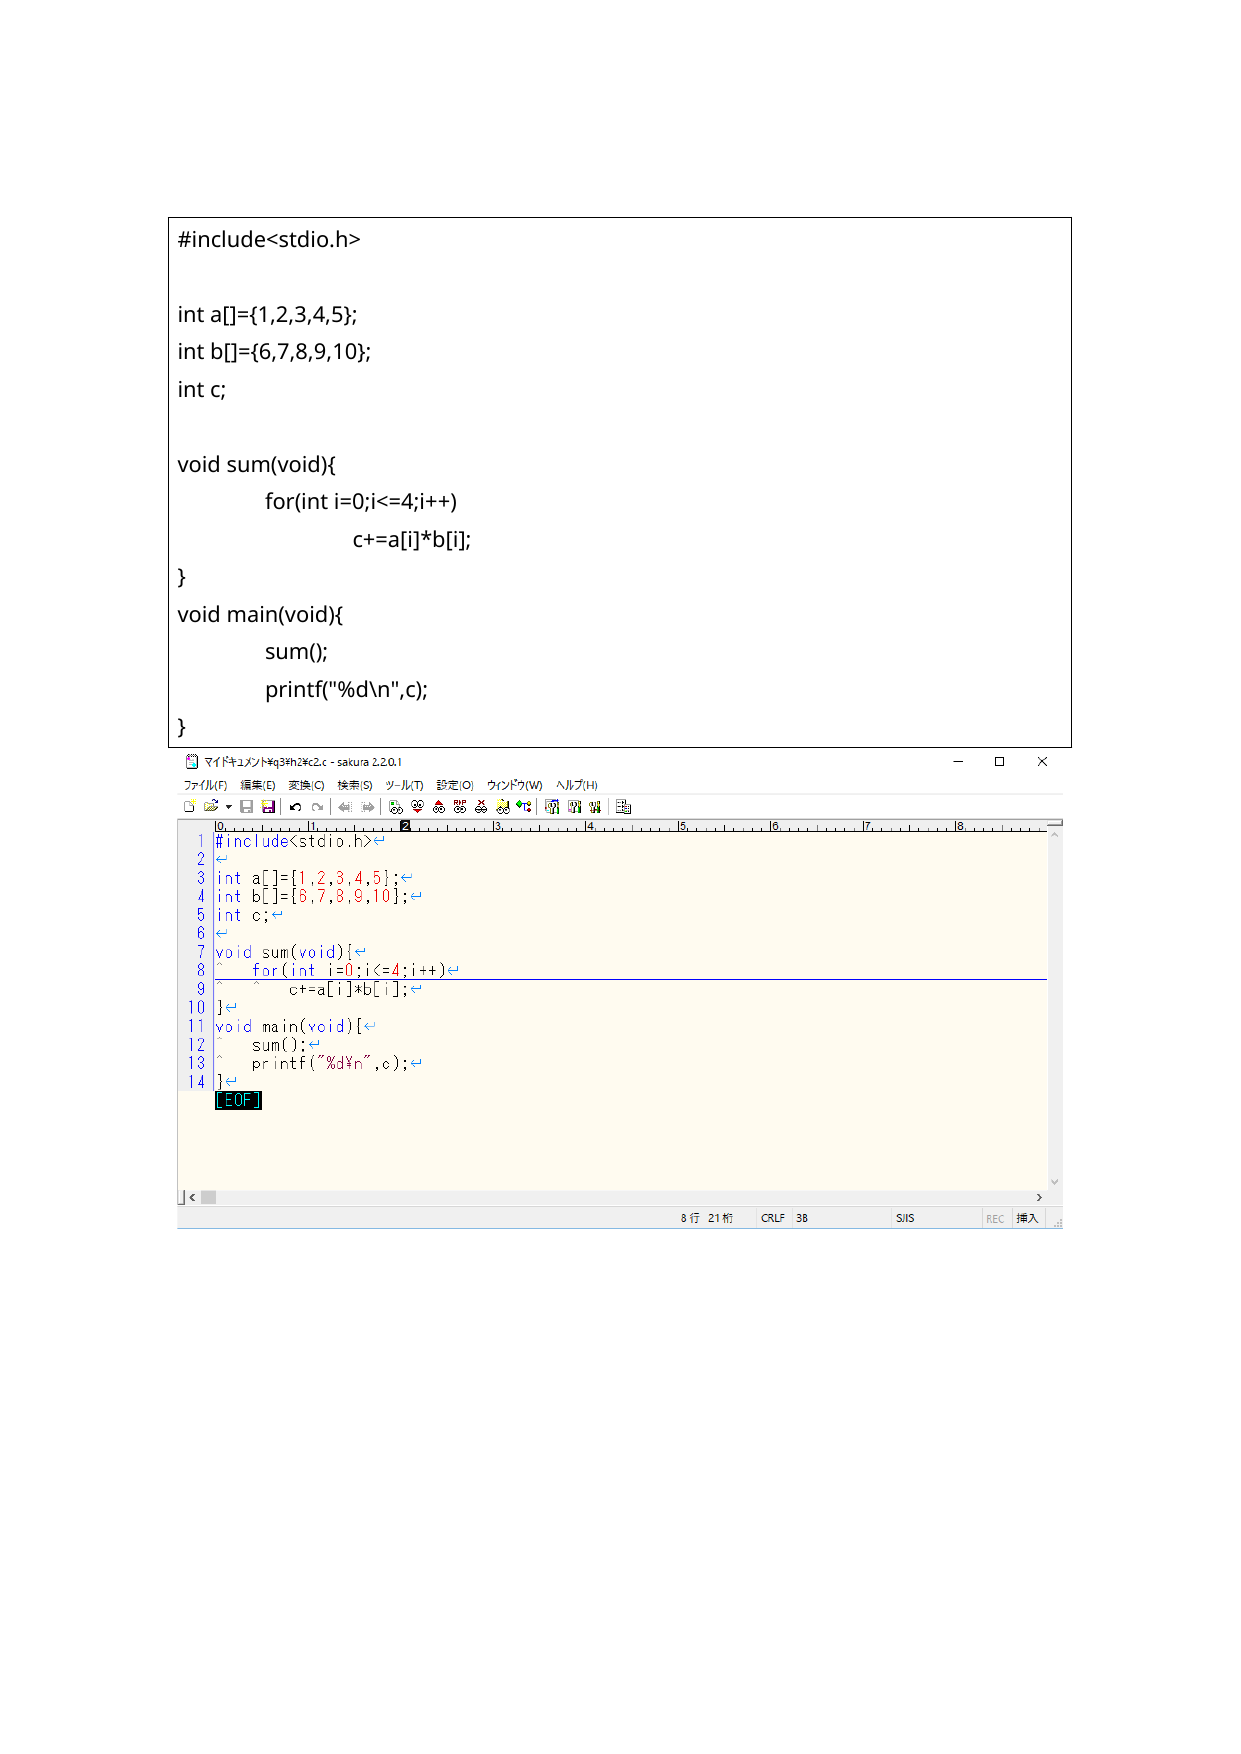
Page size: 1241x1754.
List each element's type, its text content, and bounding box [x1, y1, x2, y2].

text for(int i=0;i<=4;i++) [177, 482, 1063, 520]
text #include<stdio.h> [169, 218, 1071, 257]
text c+=a[i]*b[i]; [177, 520, 1063, 557]
text void main(void){ [177, 595, 1063, 632]
text void sum(void){ [177, 445, 1063, 482]
text int a[]={1,2,3,4,5}; [177, 295, 1063, 332]
text printf("%d\n",c); [177, 670, 1063, 704]
text } [169, 704, 1071, 747]
text int c; [177, 370, 1063, 407]
text } [177, 557, 1063, 595]
text int b[]={6,7,8,9,10}; [177, 332, 1063, 370]
picture [177, 748, 1063, 1229]
text sum(); [177, 632, 1063, 670]
